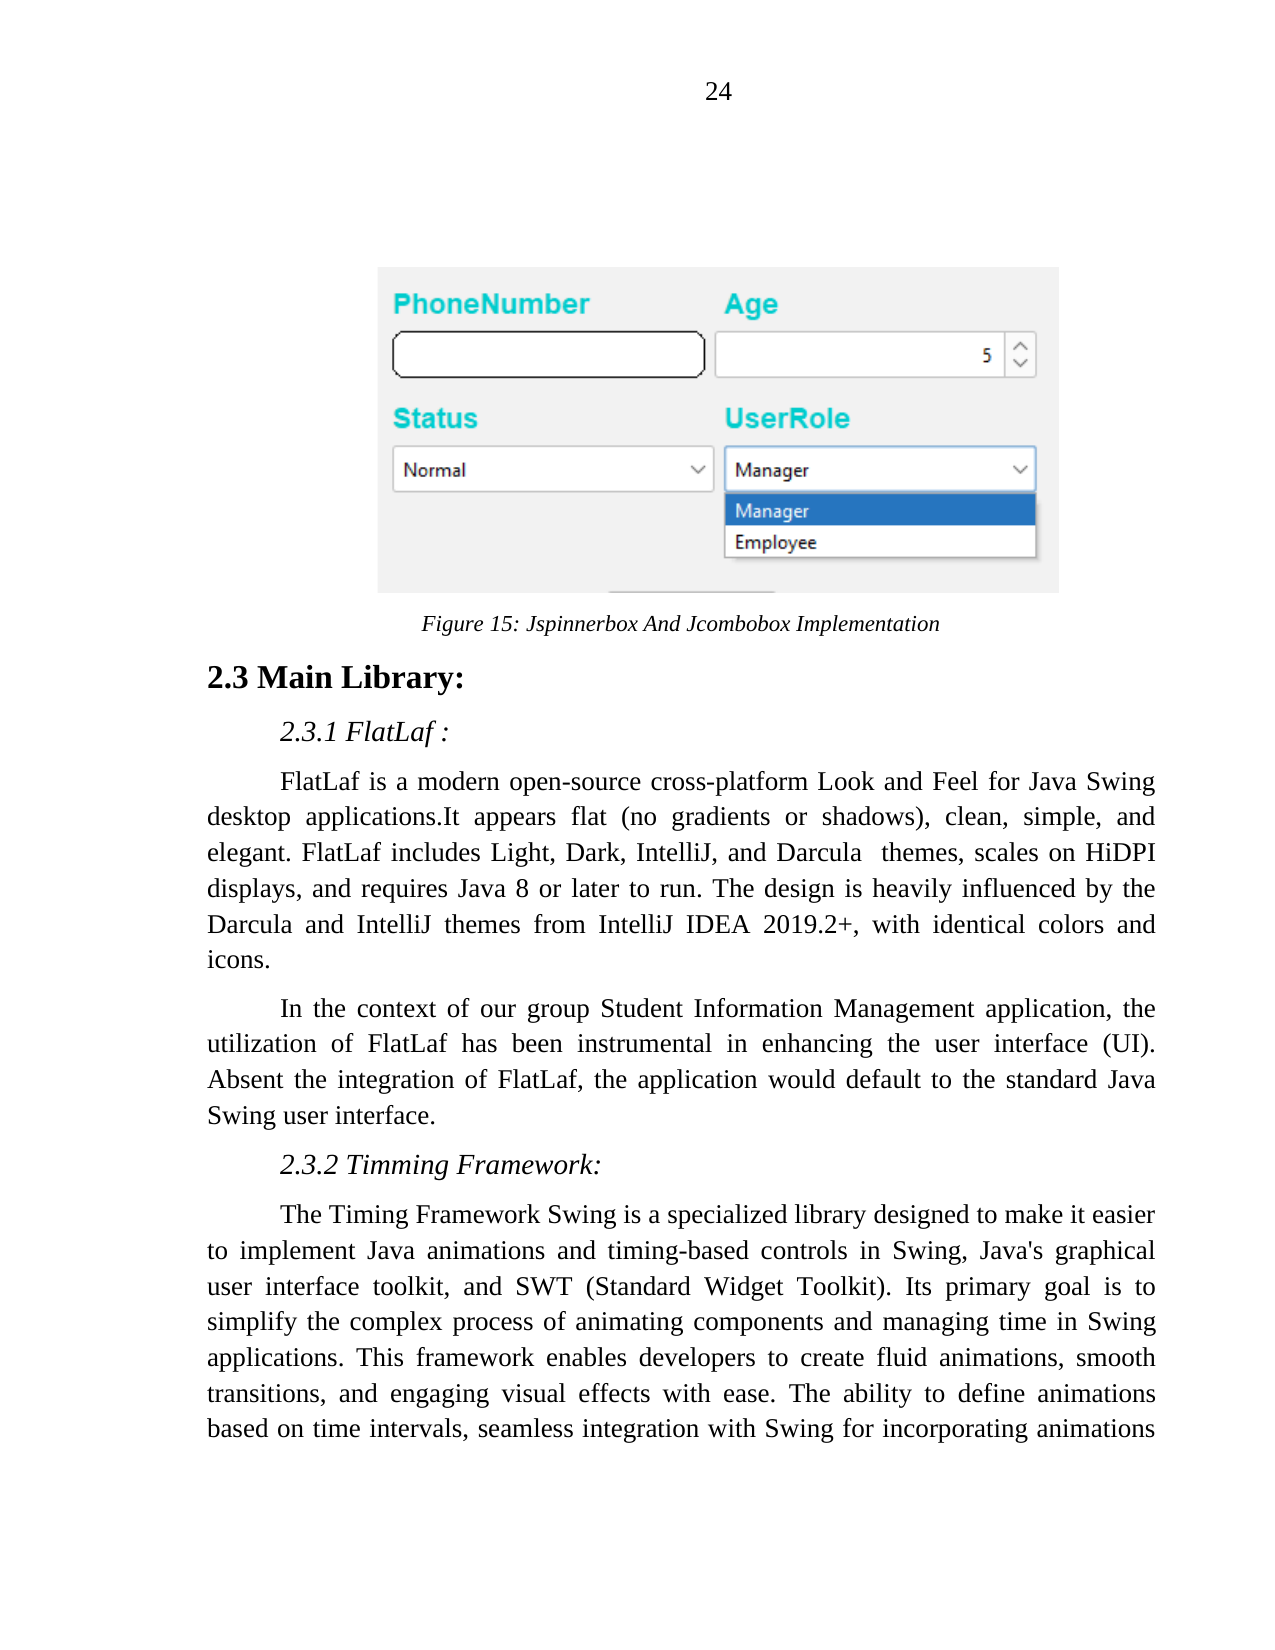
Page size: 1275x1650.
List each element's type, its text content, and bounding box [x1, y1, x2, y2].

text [207, 1198, 1157, 1444]
subtitle 2.3 Main Library: [207, 657, 1157, 696]
subtitle 2.3.1 FlatLaf : [207, 714, 1157, 747]
text FlatLaf is a modern open-source cross-platform Look and Feel for Java Swing desktop applications.It appears flat (no gradients or shadows), clean, simple, and elegant. FlatLaf includes Light, Dark, IntelliJ, and Darcula themes, scales on HiDPI displays, and requires Java 8 or later to run. The design is heavily influenced by the Darcula and IntelliJ themes from IntelliJ IDEA 2019.2+, with identical colors and icons. [207, 765, 1157, 974]
text In the context of our group Student Information Management application, the utilization of FlatLaf has been instrumental in enhancing the user interface (UI). Absent the integration of FlatLaf, the application would default to the standard Java Swing user interface. [207, 992, 1157, 1130]
subtitle 2.3.2 Timming Framework: [207, 1147, 1157, 1181]
picture [377, 267, 1059, 593]
